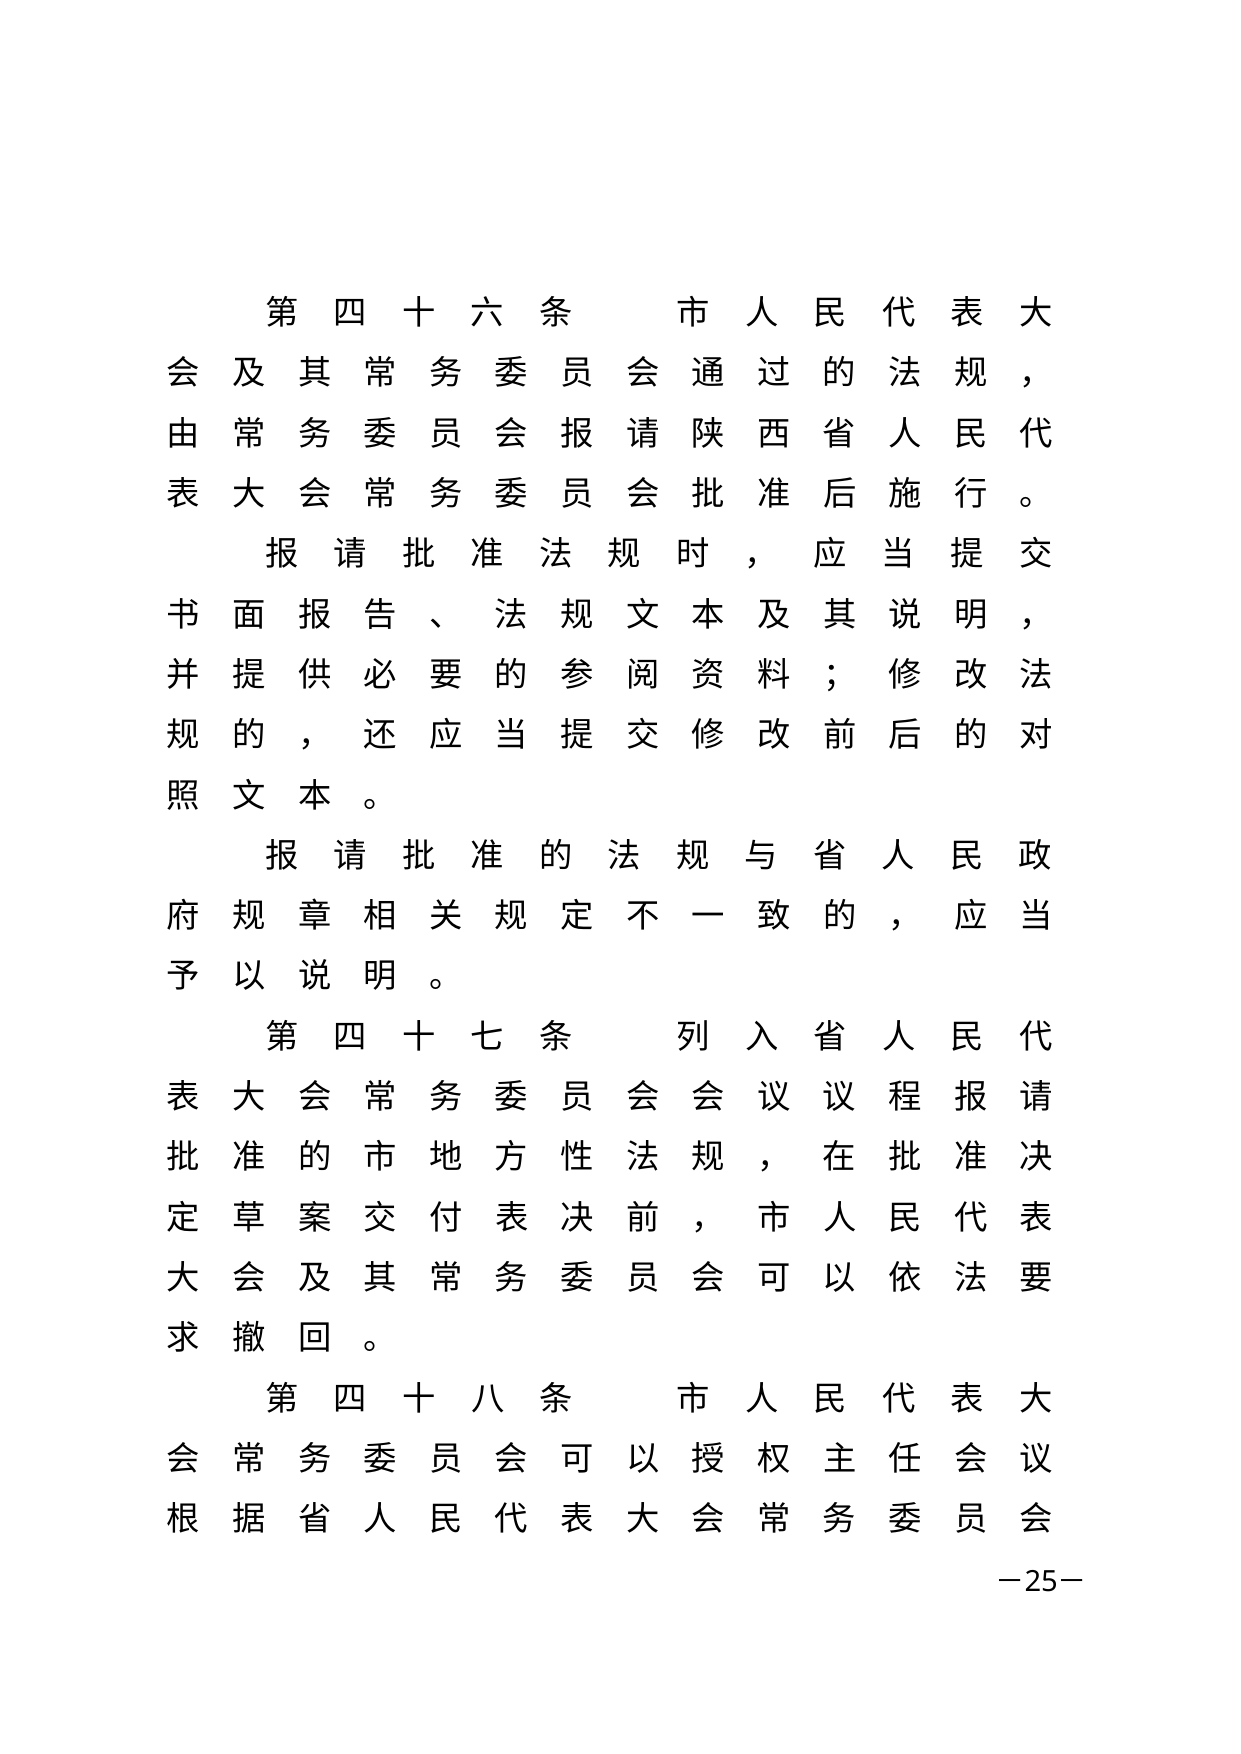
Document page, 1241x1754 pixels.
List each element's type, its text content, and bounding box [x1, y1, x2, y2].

text 报请批准的法规与省人民政府规章相关规定不一致的，应当予以说明。 [167, 823, 1085, 1003]
text 报请批准法规时，应当提交书面报告、法规文本及其说明，并提供必要的参阅资料；修改法规的，还应当提交修改前后的对照文本。 [167, 521, 1085, 823]
text 第四十七条 列入省人民代表大会常务委员会会议议程报请批准的市地方性法规，在批准决定草案交付表决前，市人民代表大会及其常务委员会可以依法要求撤回。 [167, 1003, 1085, 1365]
text 第四十六条 市人民代表大会及其常务委员会通过的法规，由常务委员会报请陕西省人民代表大会常务委员会批准后施行。 [167, 280, 1085, 521]
text 第四十八条 市人民代表大会常务委员会可以授权主任会议根据省人民代表大会常务委员会和法制委员会的审查意见，对报请批准法规中同宪法、法律、行政法规和省地方性法规相抵触的部分以及个别文字作适当修改。修改情况应当及时向常务委员会会议报告。 [167, 1365, 1085, 1546]
